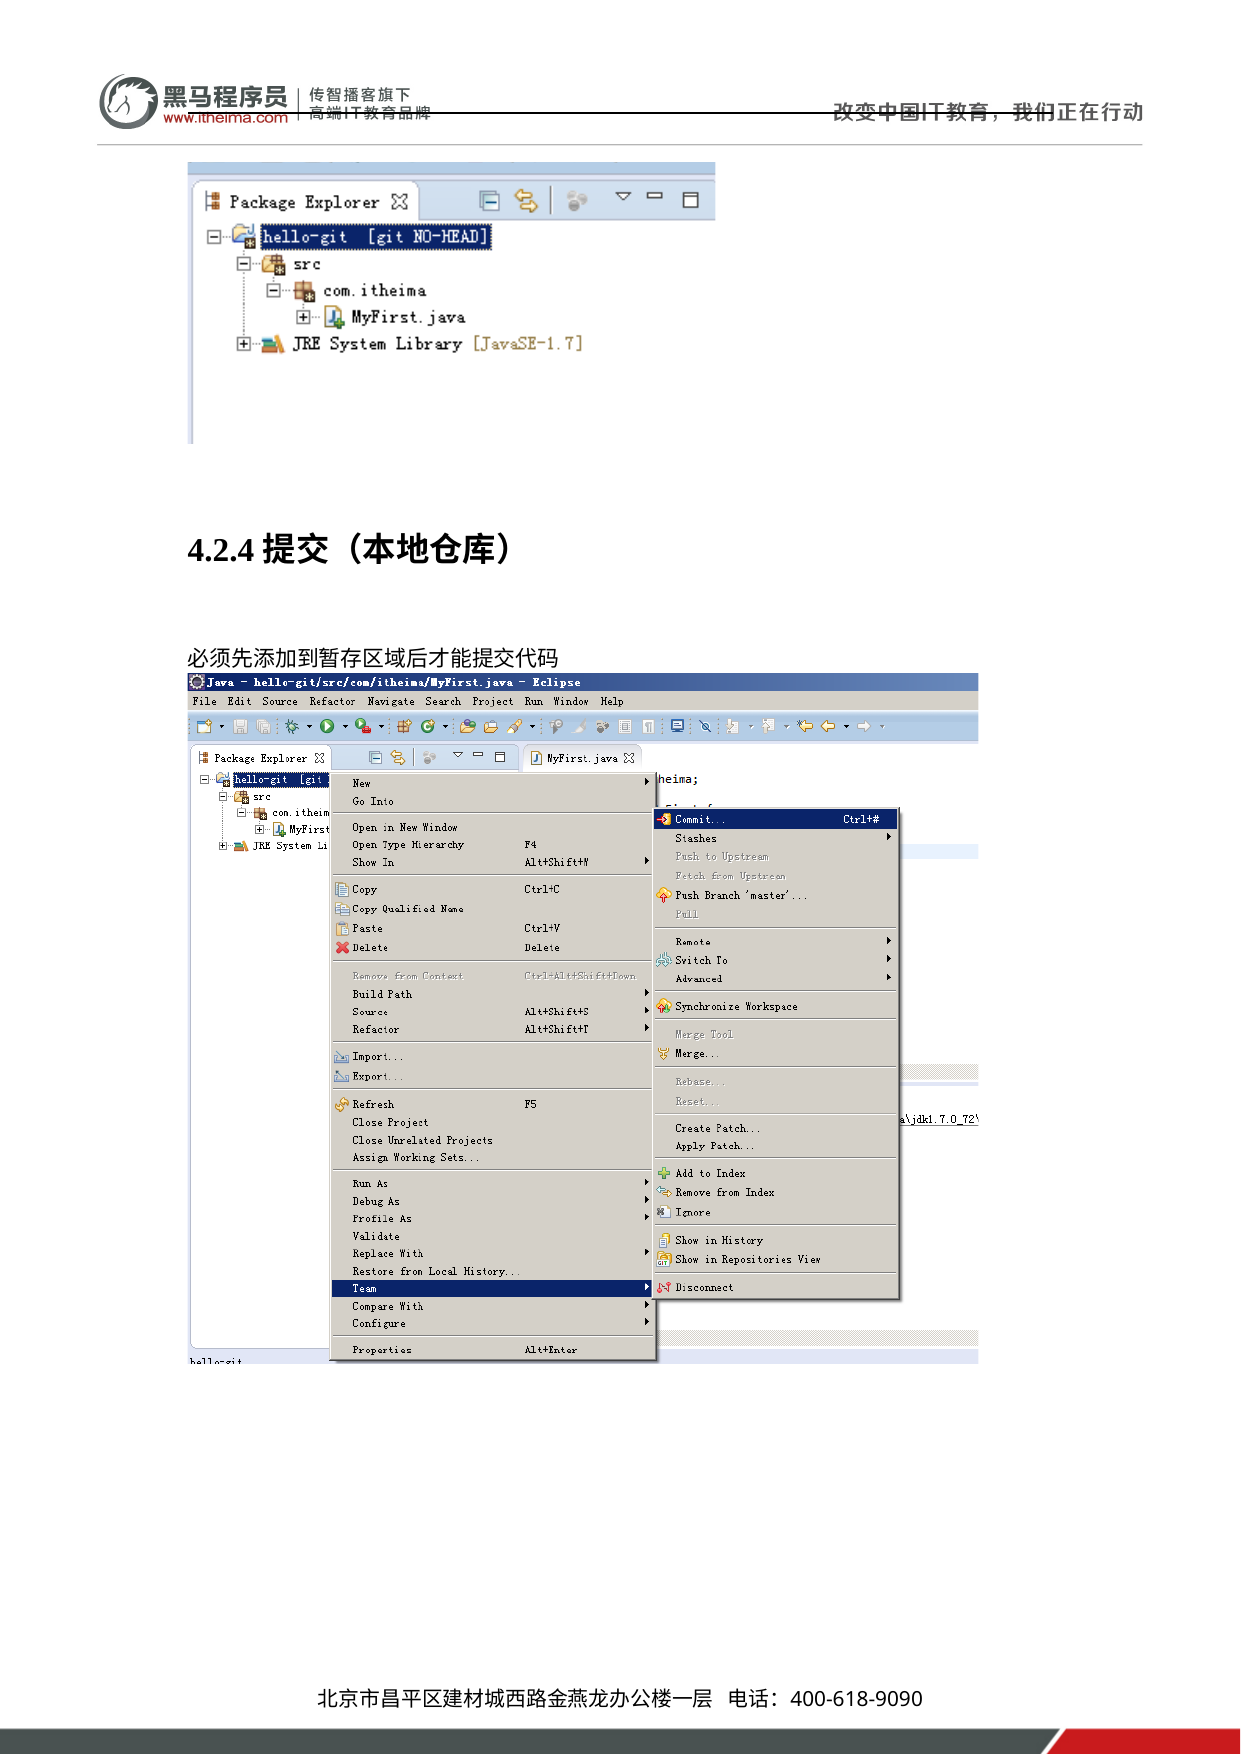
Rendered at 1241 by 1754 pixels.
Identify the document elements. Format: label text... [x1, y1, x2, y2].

subtitle 提交（本地仓库） [187, 514, 1053, 579]
picture [187, 673, 979, 1364]
picture [187, 162, 716, 444]
picture [0, 3, 1241, 153]
picture [0, 1669, 1241, 1754]
text 必须先添加到暂存区域后才能提交代码 [187, 641, 1053, 673]
